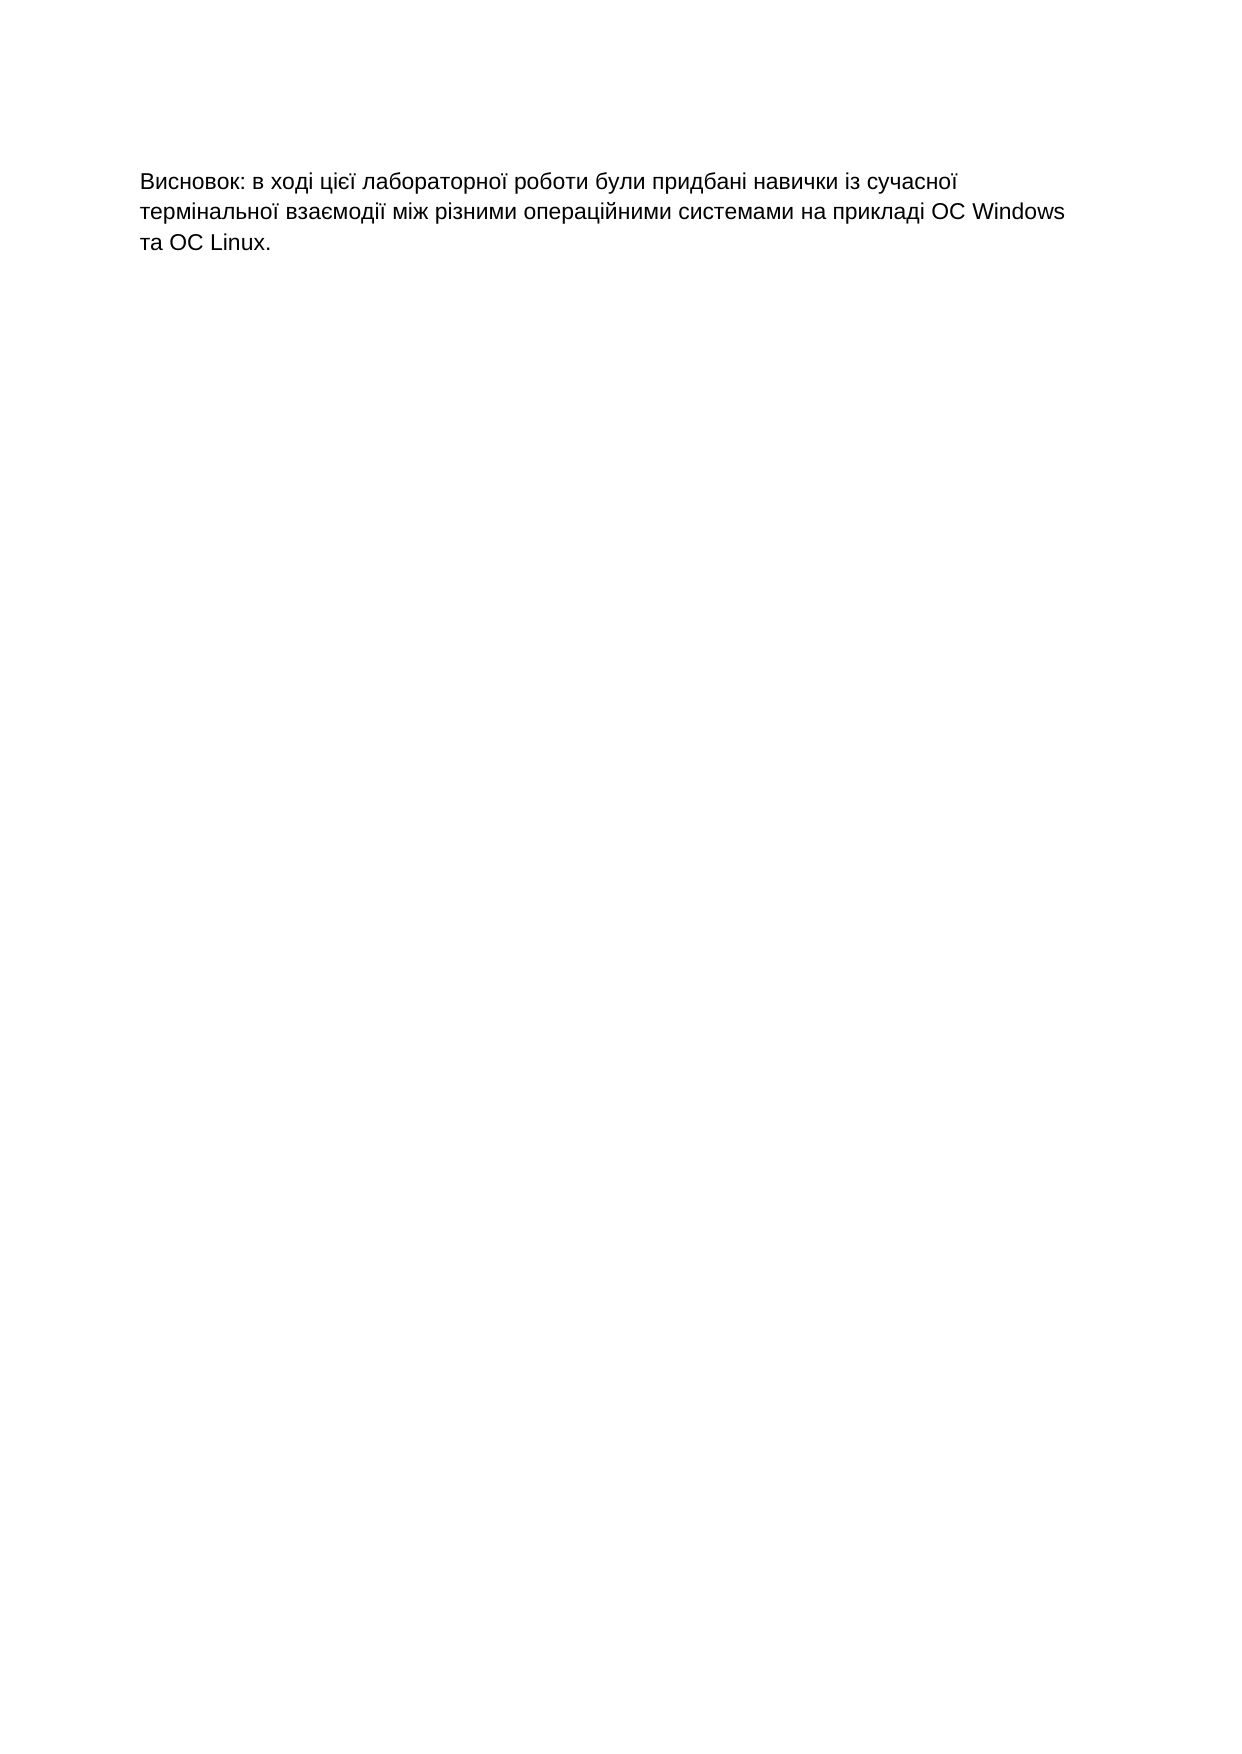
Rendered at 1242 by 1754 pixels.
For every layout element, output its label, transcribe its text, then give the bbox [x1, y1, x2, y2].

text Висновок: в ході цієї лабораторної роботи були придбані навички із сучасної термінальної взаємодії між різними операційними системами на прикладі ОС Windows та ОС Linux. [139, 168, 1089, 255]
